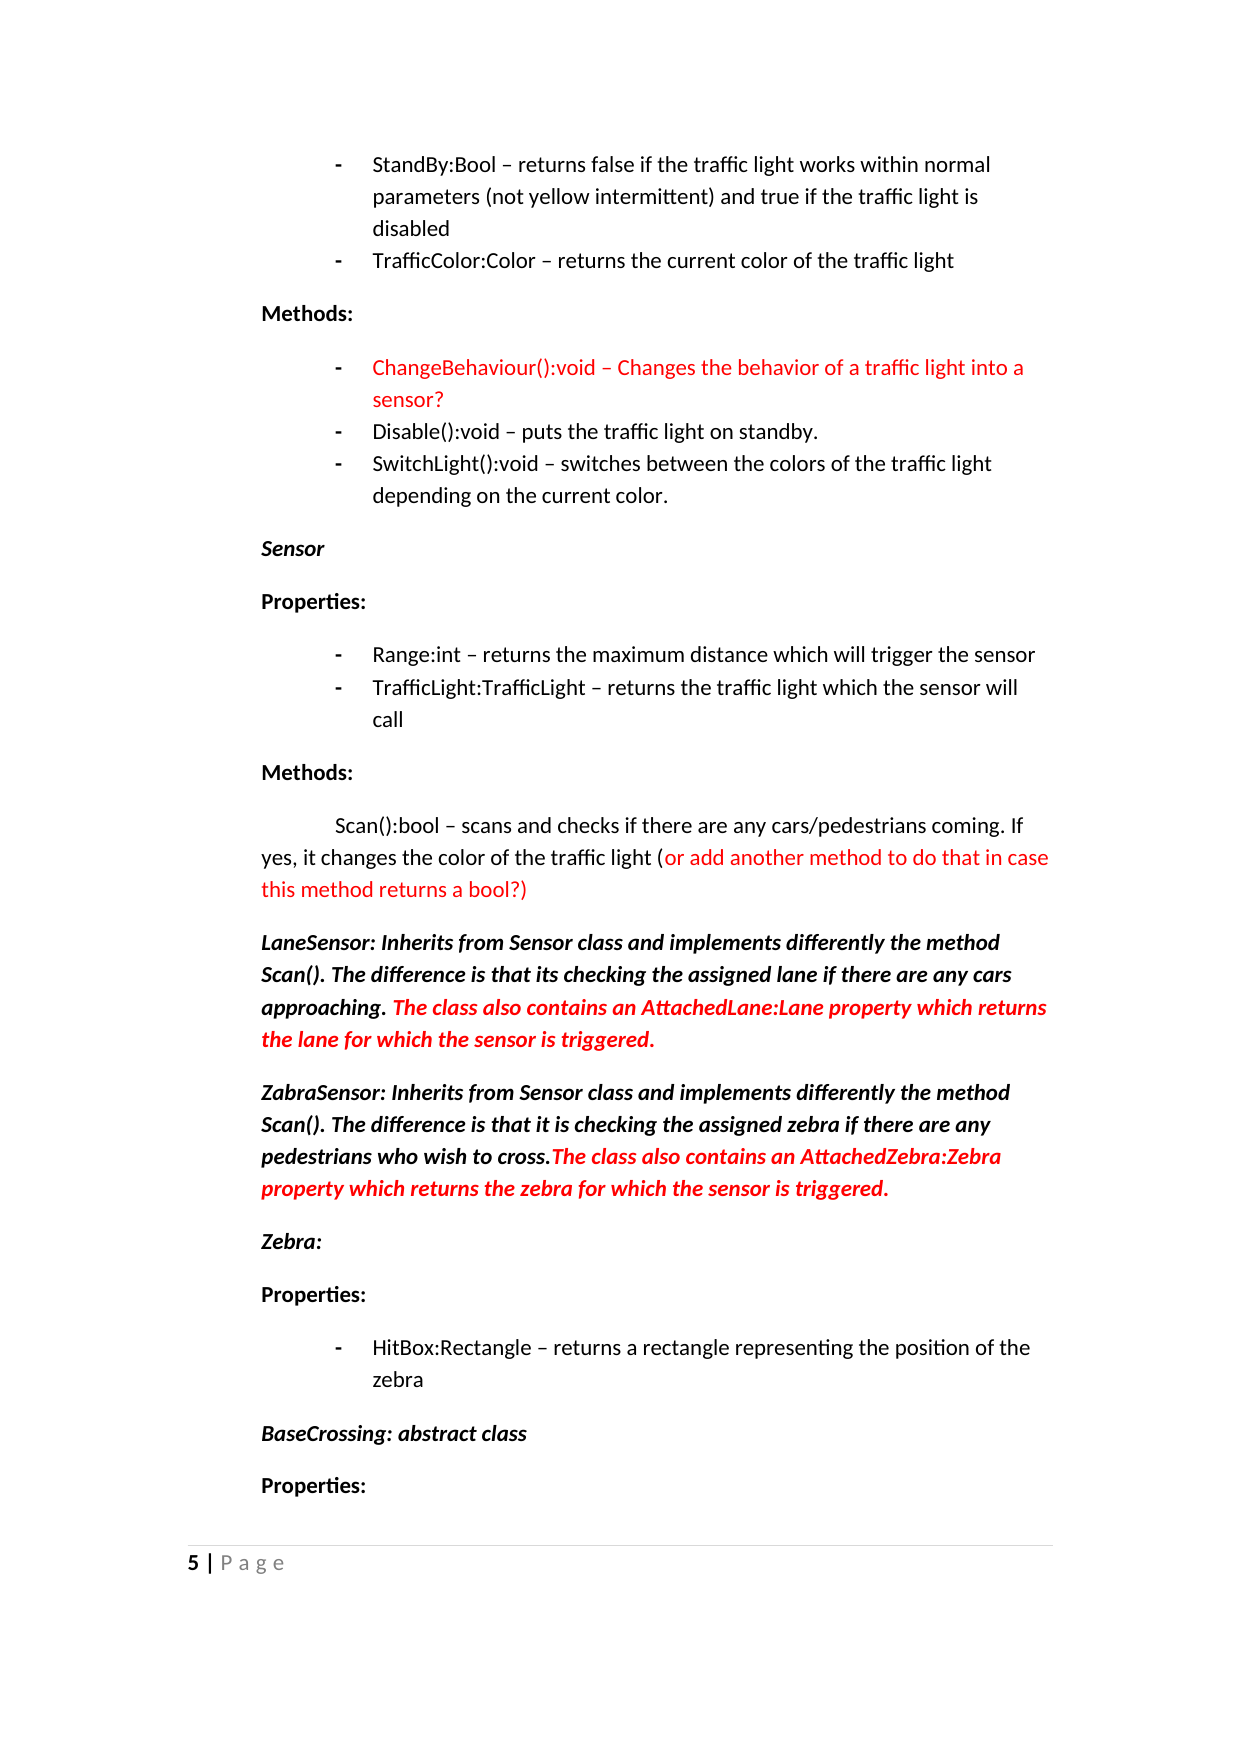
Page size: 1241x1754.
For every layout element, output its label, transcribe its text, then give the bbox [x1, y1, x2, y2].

text ZabraSensor: Inherits from Sensor class and implements differently the method Scan(). The difference is that it is checking the assigned zebra if there are any pedestrians who wish to cross.The class also contains an AttachedZebra:Zebra property which returns the zebra for which the sensor is triggered. [261, 1078, 1053, 1202]
text Scan():bool – scans and checks if there are any cars/pedestrians coming. If yes, it changes the color of the traffic light (or add another method to do that in case this method returns a bool?) [261, 811, 1053, 903]
text Properties: [261, 1280, 1053, 1308]
text Sensor [261, 534, 1053, 562]
text Properties: [261, 1472, 1053, 1500]
text LaneSensor: Inherits from Sensor class and implements differently the method Scan(). The difference is that its checking the assigned lane if there are any cars approaching. The class also contains an AttachedLane:Lane property which returns the lane for which the sensor is triggered. [261, 928, 1053, 1053]
list Range:int – returns the maximum distance which will trigger the sensor [335, 640, 1053, 668]
list TrafficColor:Color – returns the current color of the traffic light [335, 247, 1053, 274]
list HitBox:Rectangle – returns a rectangle representing the position of the zebra [335, 1333, 1053, 1394]
text Methods: [261, 758, 1053, 786]
text Properties: [261, 587, 1053, 615]
list StandBy:Bool – returns false if the traffic light works within normal parameters (not yellow intermittent) and true if the traffic light is disabled [335, 150, 1053, 242]
list Disable():void – puts the traffic light on standby. [335, 417, 1053, 445]
text Zebra: [261, 1227, 1053, 1255]
text Methods: [187, 299, 1053, 328]
text BaseCrossing: abstract class [261, 1419, 1053, 1447]
list TrafficLight:TrafficLight – returns the traffic light which the sensor will call [335, 673, 1053, 733]
list ChangeBehaviour():void – Changes the behavior of a traffic light into a sensor? [335, 353, 1053, 413]
list SwitchLight():void – switches between the colors of the traffic light depending on the current color. [335, 449, 1053, 509]
